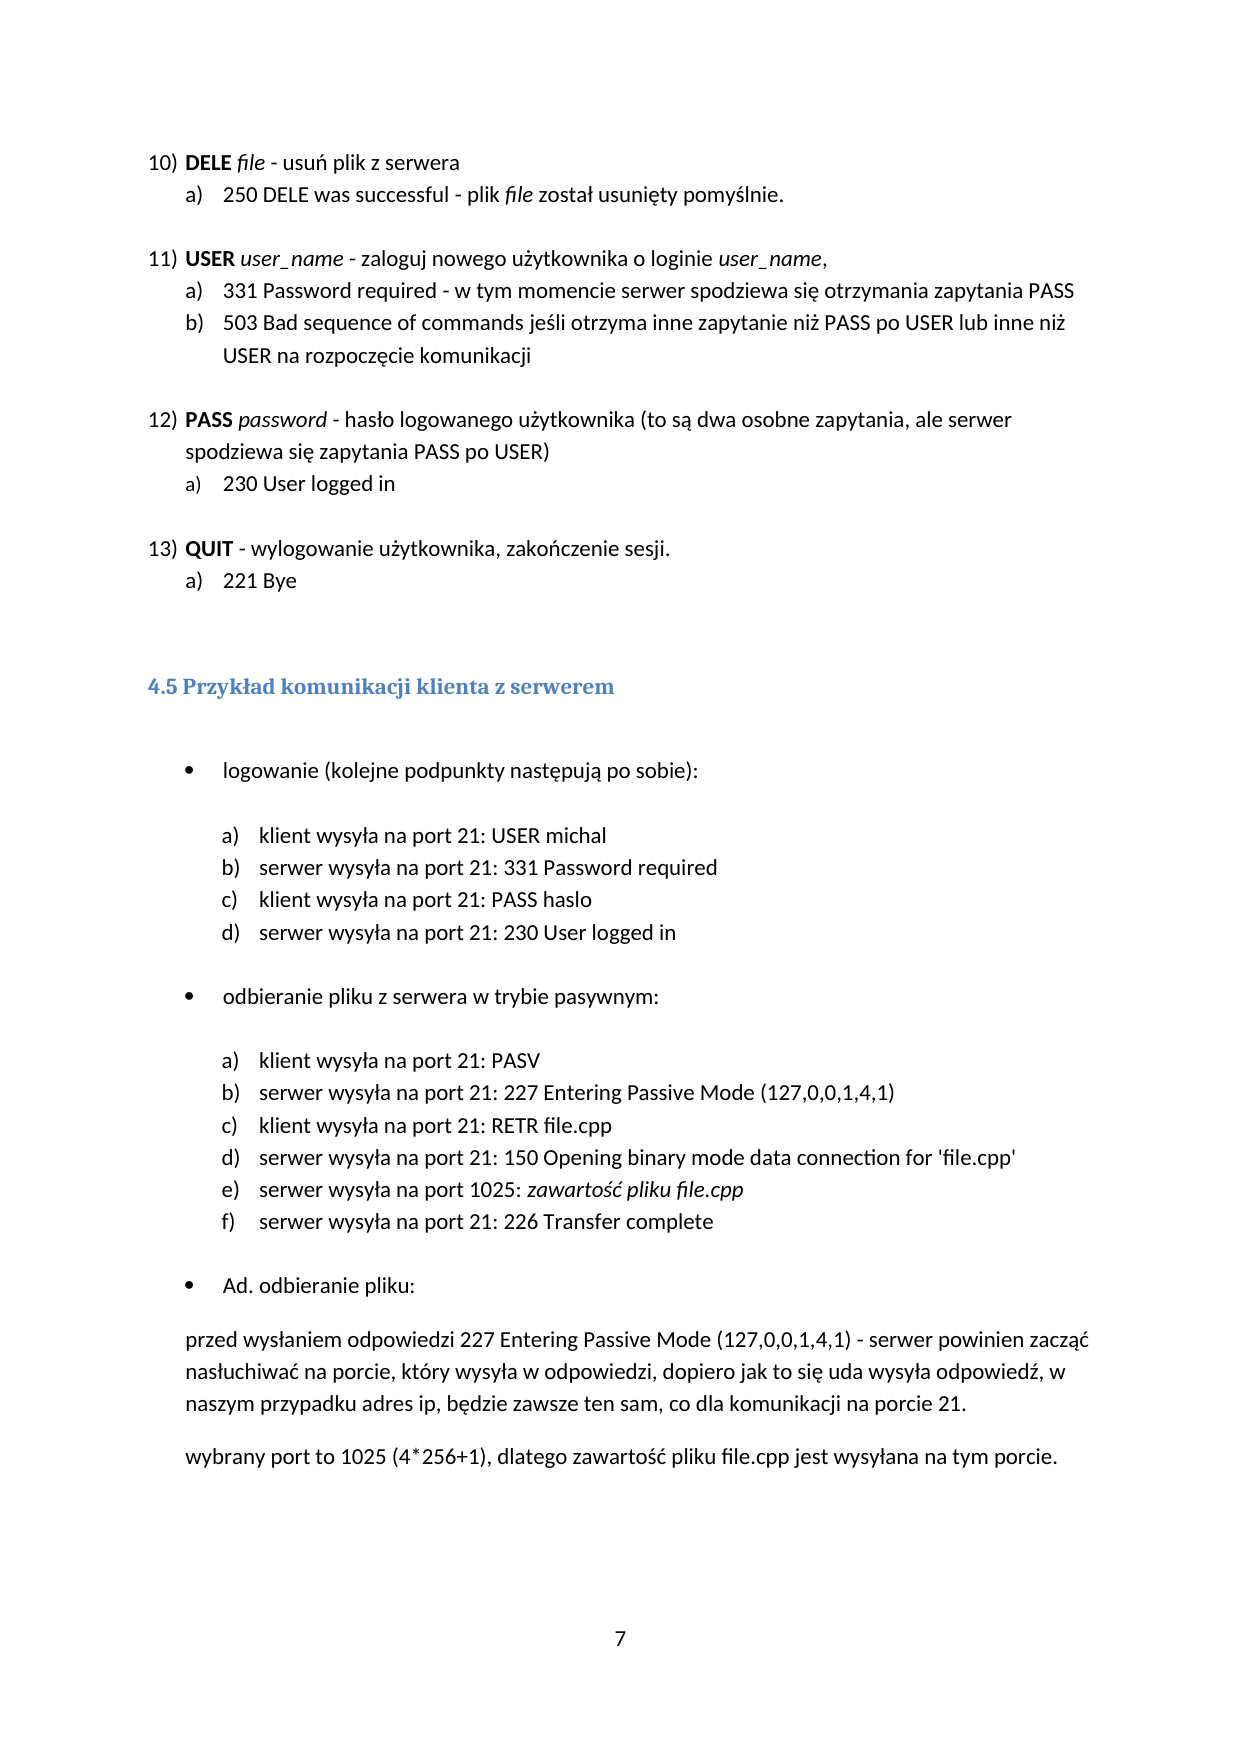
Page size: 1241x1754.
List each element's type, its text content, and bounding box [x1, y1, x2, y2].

text wybrany port to 1025 (4*256+1), dlatego zawartość pliku file.cpp jest wysyłana na tym porcie. [148, 1442, 1093, 1470]
list klient wysyła na port 21: RETR file.cpp [221, 1111, 1093, 1139]
list serwer wysyła na port 1025: zawartość pliku file.cpp [221, 1175, 1093, 1203]
list serwer wysyła na port 21: 331 Password required [221, 853, 1093, 881]
list 503 Bad sequence of commands jeśli otrzyma inne zapytanie niż PASS po USER lub inne niż USER na rozpoczęcie komunikacji [185, 308, 1093, 369]
list USER user_name - zaloguj nowego użytkownika o loginie user_name, [148, 244, 1093, 272]
list QUIT - wylogowanie użytkownika, zakończenie sesji. [148, 534, 1093, 562]
list klient wysyła na port 21: PASS haslo [221, 885, 1093, 913]
list klient wysyła na port 21: USER michal [221, 821, 1093, 849]
list klient wysyła na port 21: PASV [221, 1046, 1093, 1074]
list 230 User logged in [185, 469, 1093, 497]
list PASS password - hasło logowanego użytkownika (to są dwa osobne zapytania, ale serwer spodziewa się zapytania PASS po USER) [148, 405, 1093, 465]
subtitle 4.5 Przykład komunikacji klienta z serwerem [148, 673, 1093, 700]
list DELE file - usuń plik z serwera [148, 148, 1093, 176]
list serwer wysyła na port 21: 227 Entering Passive Mode (127,0,0,1,4,1) [221, 1078, 1093, 1107]
list odbieranie pliku z serwera w trybie pasywnym: [185, 982, 1093, 1010]
list Ad. odbieranie pliku: [185, 1272, 1093, 1300]
list 221 Bye [185, 566, 1093, 594]
list 250 DELE was successful - plik file został usunięty pomyślnie. [185, 180, 1093, 208]
list 331 Password required - w tym momencie serwer spodziewa się otrzymania zapytania PASS [185, 276, 1093, 304]
text przed wysłaniem odpowiedzi 227 Entering Passive Mode (127,0,0,1,4,1) - serwer powinien zacząć nasłuchiwać na porcie, który wysyła w odpowiedzi, dopiero jak to się uda wysyła odpowiedź, w naszym przypadku adres ip, będzie zawsze ten sam, co dla komunikacji na porcie 21. [185, 1325, 1093, 1417]
list serwer wysyła na port 21: 230 User logged in [221, 918, 1093, 946]
list serwer wysyła na port 21: 226 Transfer complete [221, 1207, 1093, 1235]
list logowanie (kolejne podpunkty następują po sobie): [185, 757, 1093, 785]
list serwer wysyła na port 21: 150 Opening binary mode data connection for 'file.cpp' [221, 1143, 1093, 1171]
